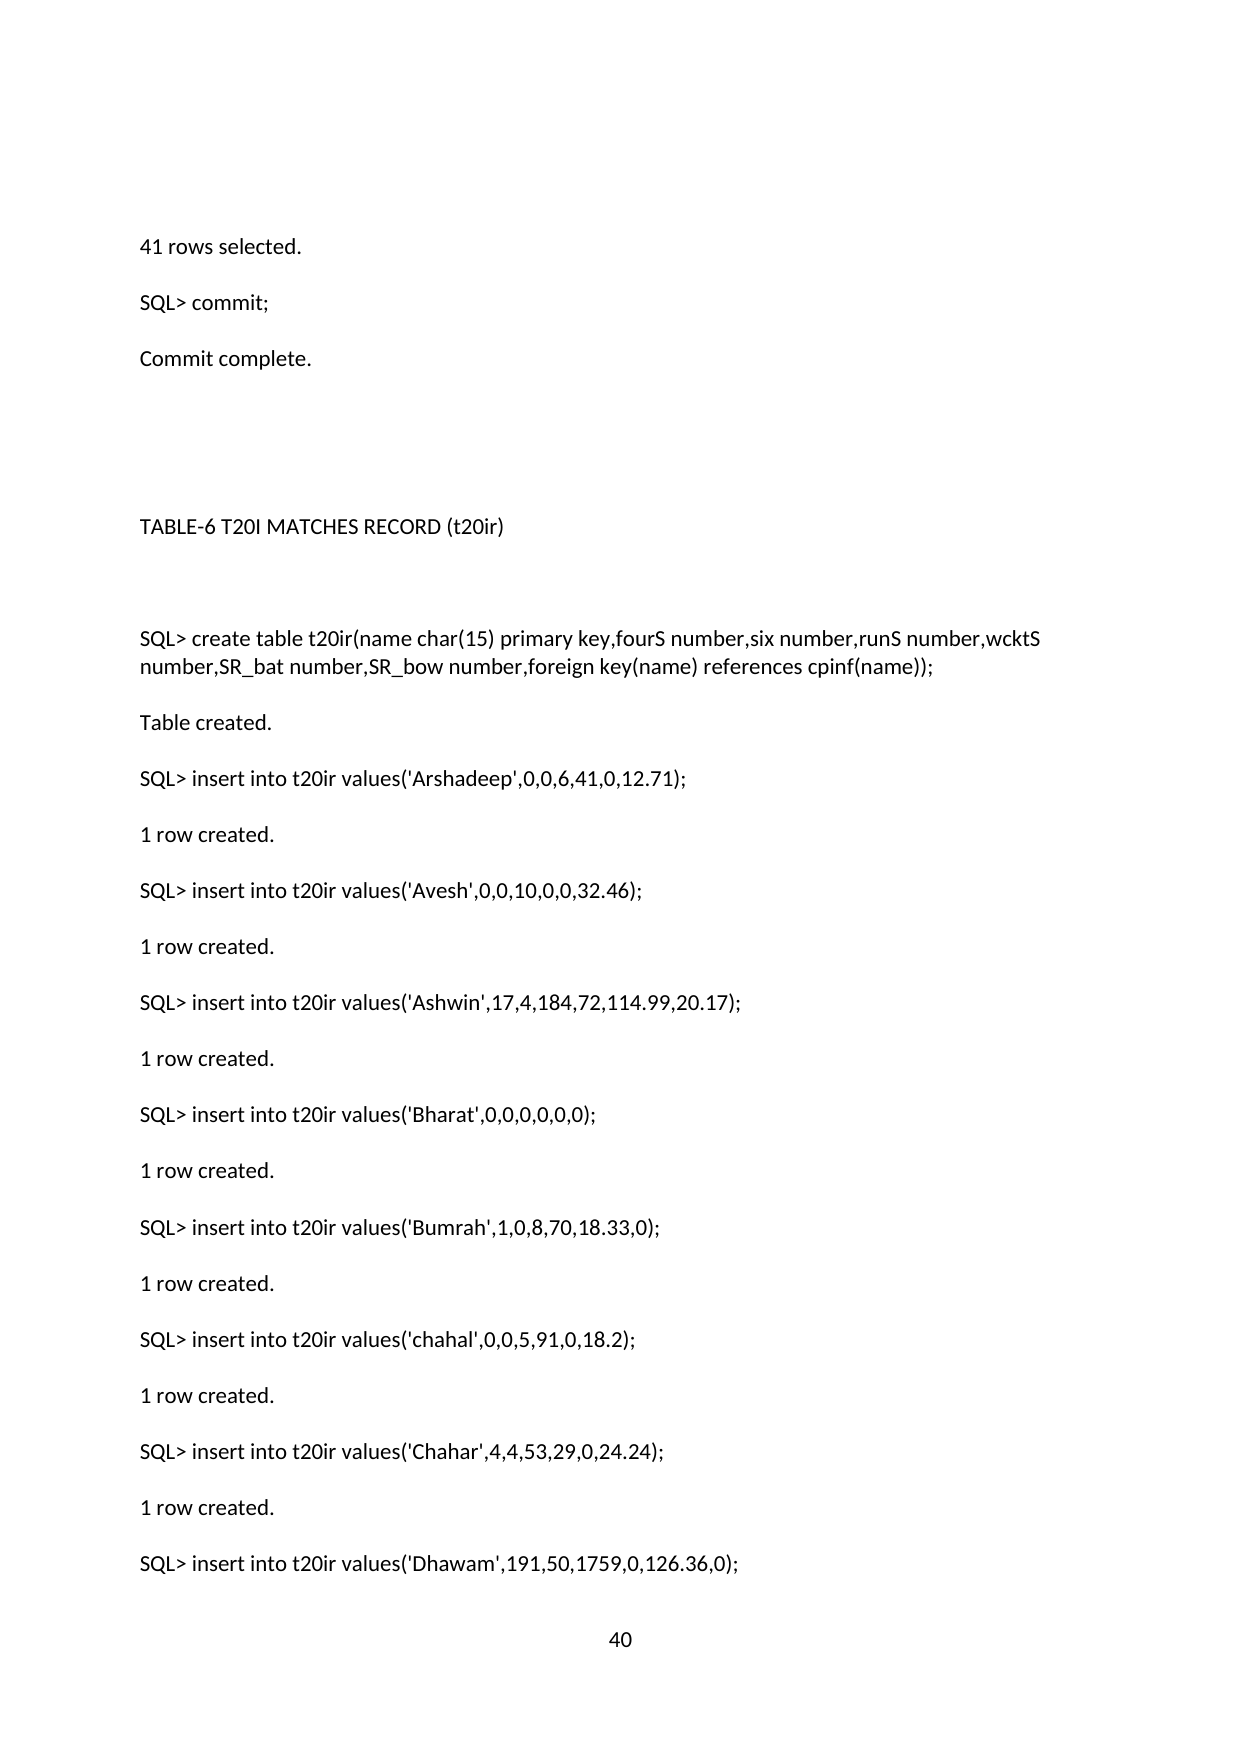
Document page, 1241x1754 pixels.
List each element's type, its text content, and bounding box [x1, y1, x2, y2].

text SQL> insert into t20ir values('Arshadeep',0,0,6,41,0,12.71); [139, 764, 1103, 792]
text SQL> insert into t20ir values('Dhawam',191,50,1759,0,126.36,0); [139, 1549, 1103, 1577]
text 1 row created. [139, 820, 1103, 848]
text 1 row created. [139, 1157, 1103, 1185]
text 1 row created. [139, 1381, 1103, 1409]
text TABLE-6 T20I MATCHES RECORD (t20ir) [139, 512, 1103, 540]
text SQL> insert into t20ir values('Ashwin',17,4,184,72,114.99,20.17); [139, 988, 1103, 1017]
text Commit complete. [139, 344, 1103, 372]
text 41 rows selected. [139, 232, 1103, 260]
text SQL> insert into t20ir values('Bumrah',1,0,8,70,18.33,0); [139, 1213, 1103, 1241]
text 1 row created. [139, 1269, 1103, 1297]
text SQL> insert into t20ir values('Bharat',0,0,0,0,0,0); [139, 1101, 1103, 1129]
text 1 row created. [139, 1044, 1103, 1073]
text SQL> insert into t20ir values('chahal',0,0,5,91,0,18.2); [139, 1325, 1103, 1353]
text Table created. [139, 708, 1103, 736]
text SQL> insert into t20ir values('Avesh',0,0,10,0,0,32.46); [139, 876, 1103, 904]
text SQL> insert into t20ir values('Chahar',4,4,53,29,0,24.24); [139, 1437, 1103, 1465]
text SQL> commit; [139, 288, 1103, 316]
text 1 row created. [139, 1493, 1103, 1521]
text SQL> create table t20ir(name char(15) primary key,fourS number,six number,runS number,wcktS number,SR_bat number,SR_bow number,foreign key(name) references cpinf(name)); [139, 624, 1103, 680]
text 1 row created. [139, 932, 1103, 961]
